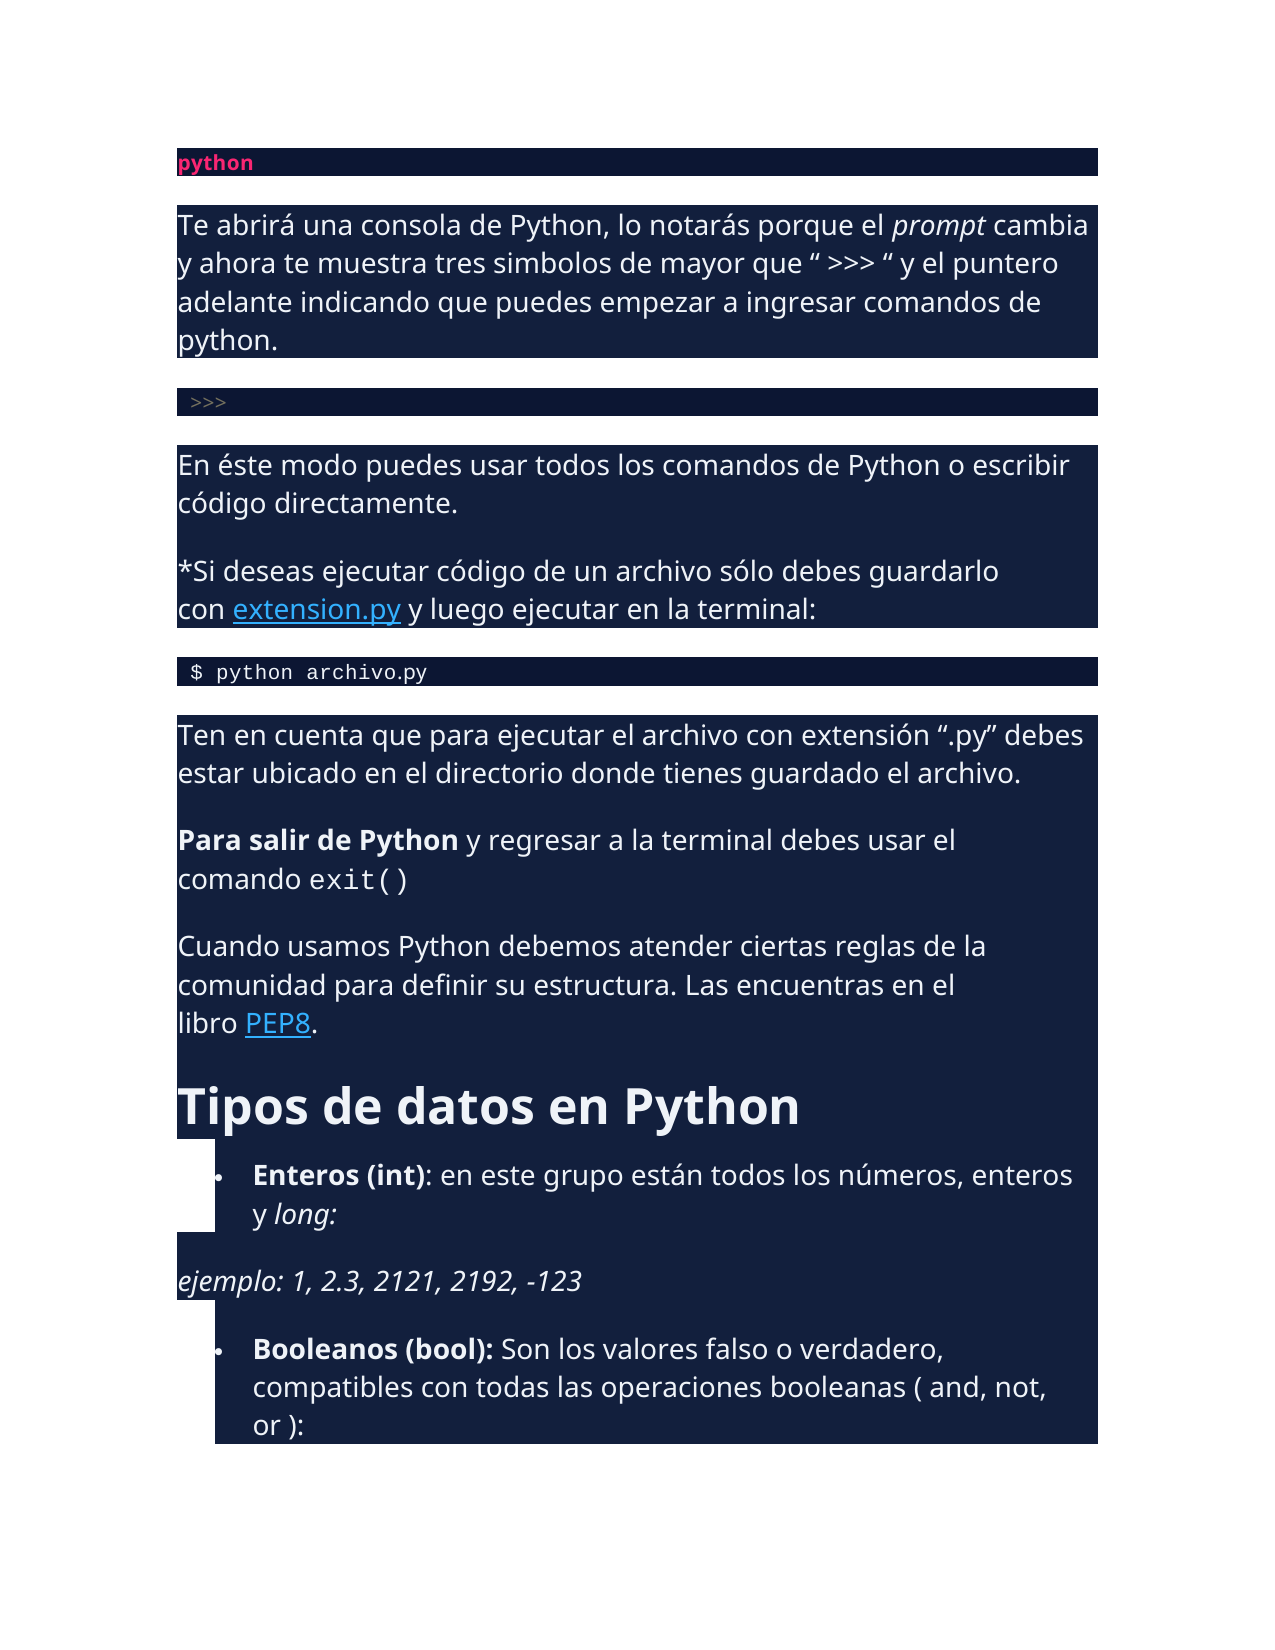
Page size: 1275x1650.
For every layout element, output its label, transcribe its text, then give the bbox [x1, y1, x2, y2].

text >>> [177, 388, 1098, 416]
list Enteros (int): en este grupo están todos los números, enteros y long: [215, 1156, 1098, 1232]
text *Si deseas ejecutar código de un archivo sólo debes guardarlo con extension.py y luego ejecutar en la terminal: [177, 551, 1098, 628]
text Para salir de Python y regresar a la terminal debes usar el comando exit() [177, 821, 1098, 897]
text Ten en cuenta que para ejecutar el archivo con extensión “.py” debes estar ubicado en el directorio donde tienes guardado el archivo. [177, 715, 1098, 791]
text python [177, 148, 1098, 176]
text ejemplo: 1, 2.3, 2121, 2192, -123 [177, 1262, 1098, 1300]
text $ python archivo.py [177, 657, 1098, 686]
list Booleanos (bool): Son los valores falso o verdadero, compatibles con todas las operaciones booleanas ( and, not, or ): [215, 1329, 1098, 1444]
text Tipos de datos en Python [177, 1071, 1098, 1139]
text Te abrirá una consola de Python, lo notarás porque el prompt cambia y ahora te muestra tres simbolos de mayor que “ >>> “ y el puntero adelante indicando que puedes empezar a ingresar comandos de python. [177, 205, 1098, 358]
text En éste modo puedes usar todos los comandos de Python o escribir código directamente. [177, 445, 1098, 522]
text Cuando usamos Python debemos atender ciertas reglas de la comunidad para definir su estructura. Las encuentras en el libro PEP8. [177, 927, 1098, 1042]
